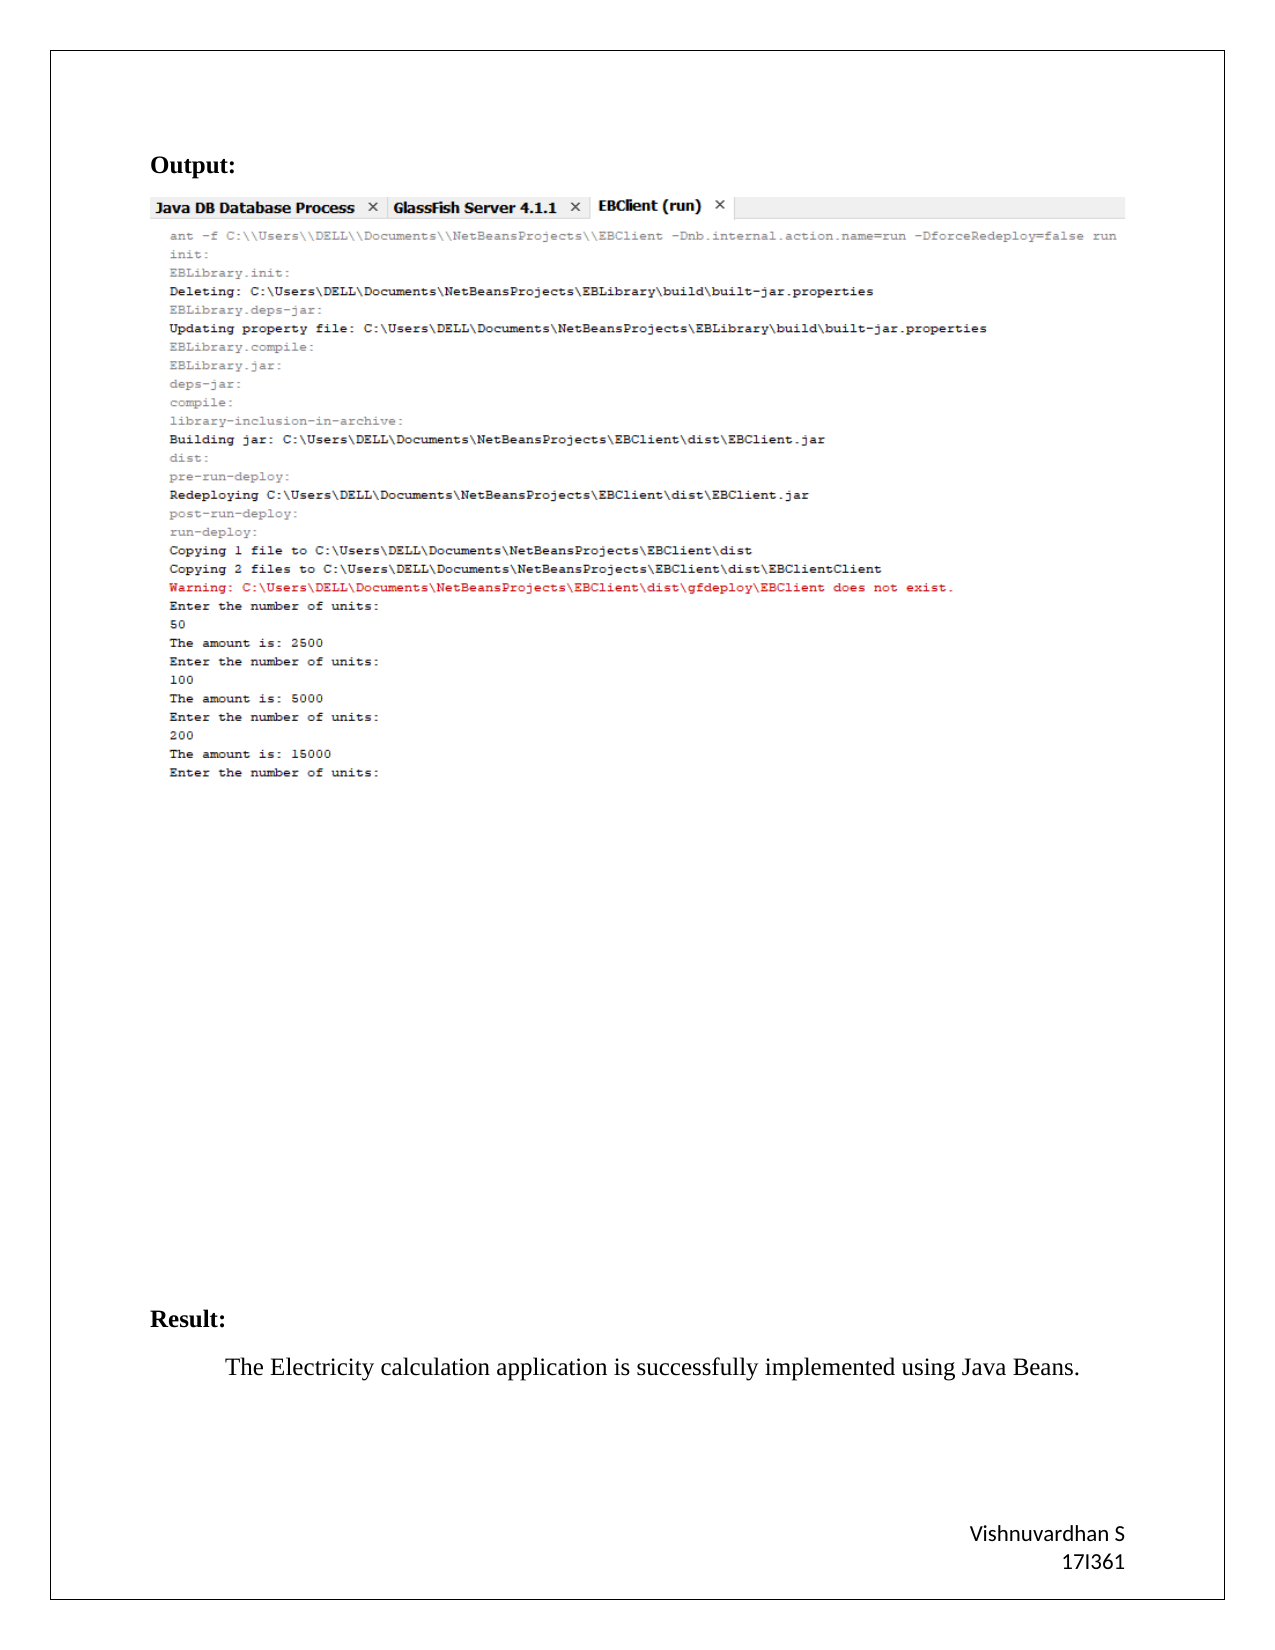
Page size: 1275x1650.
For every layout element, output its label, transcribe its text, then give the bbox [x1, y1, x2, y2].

text Result: [150, 1304, 1125, 1333]
text Output: [150, 150, 1125, 179]
text The Electricity calculation application is successfully implemented using Java Beans. [150, 1352, 1125, 1381]
picture [150, 197, 1125, 817]
